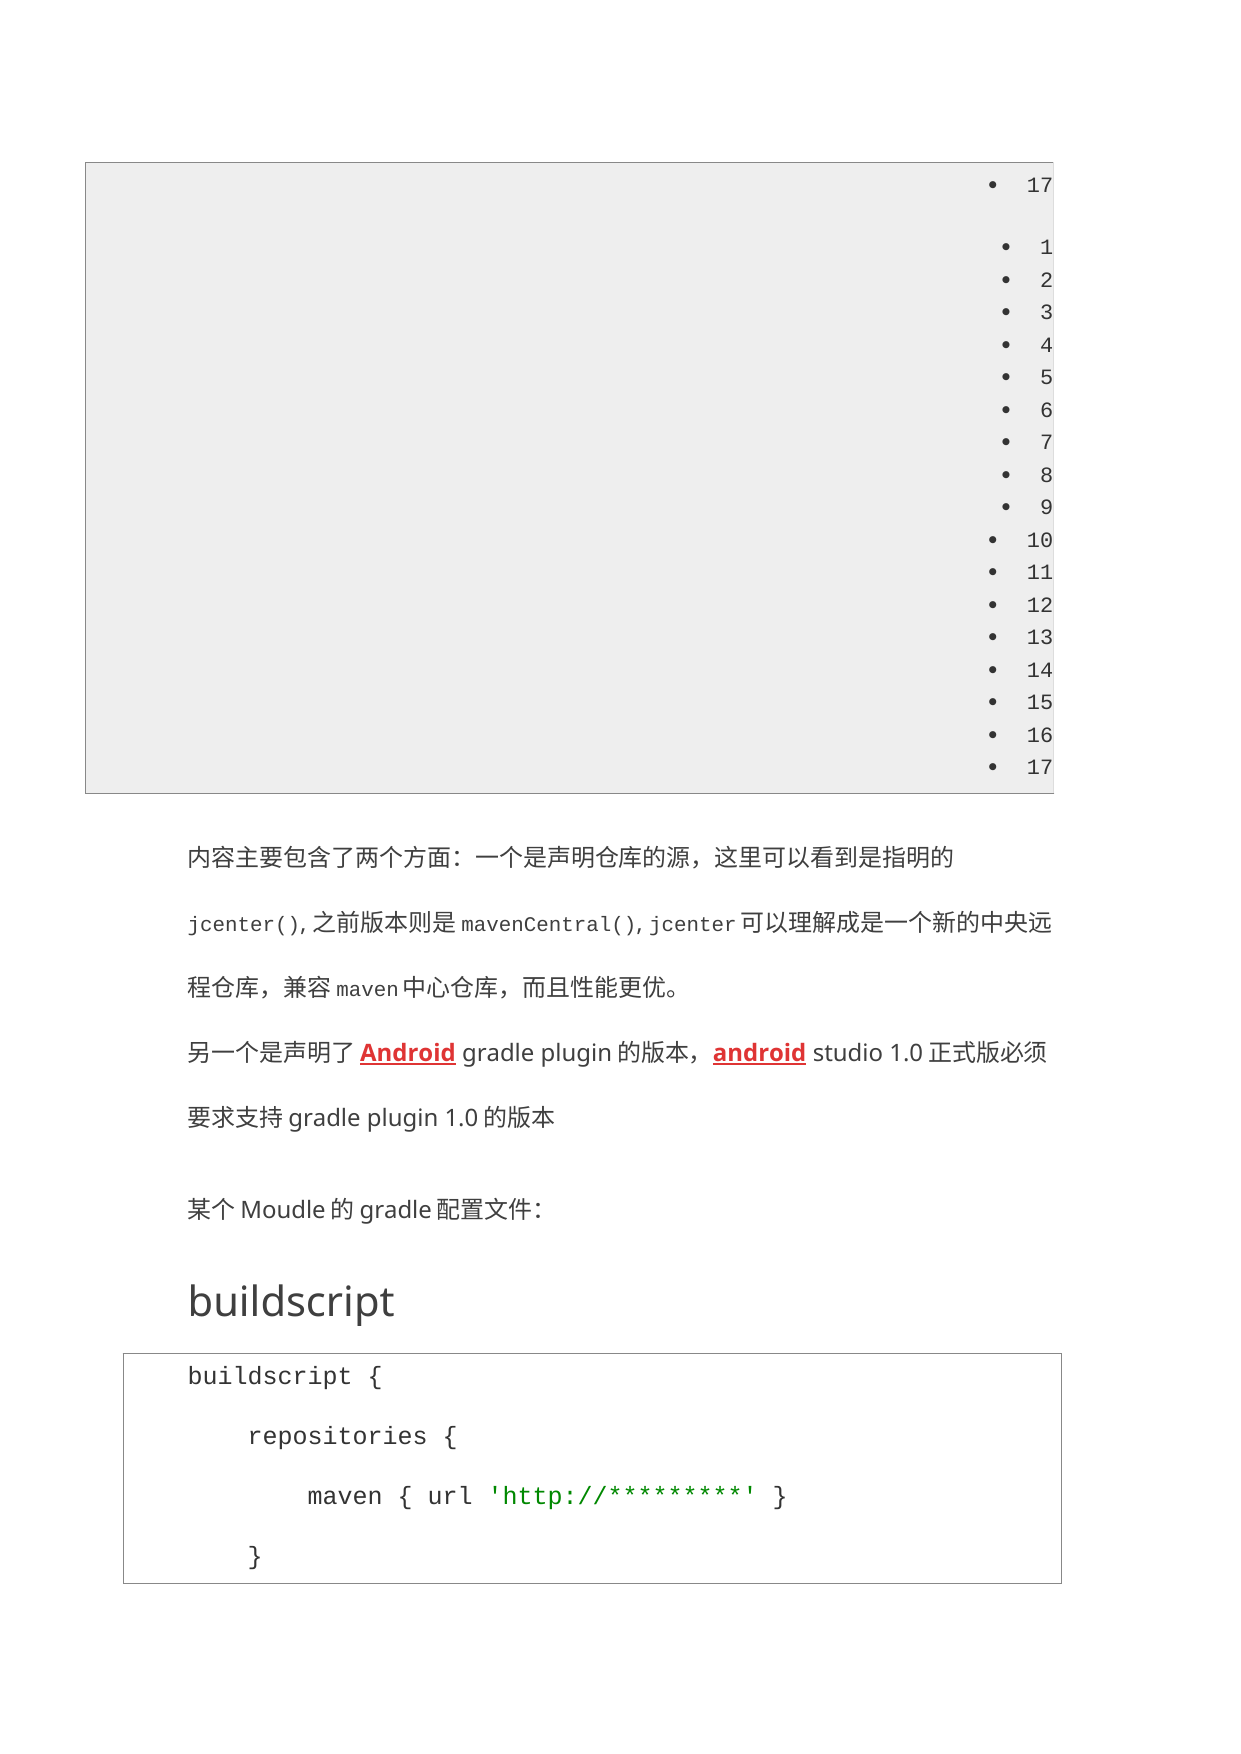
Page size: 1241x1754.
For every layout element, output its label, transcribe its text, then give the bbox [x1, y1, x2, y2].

text 某个Moudle的gradle配置文件： [187, 1176, 1053, 1241]
list 16 [86, 711, 1053, 744]
text maven { url 'http://*********' } [124, 1473, 1061, 1514]
list 8 [86, 451, 1053, 484]
list 10 [86, 516, 1053, 549]
list 12 [86, 581, 1053, 614]
list 9 [86, 484, 1053, 516]
list 13 [86, 614, 1053, 646]
list 3 [86, 289, 1053, 321]
list 14 [86, 646, 1053, 679]
text repositories { [124, 1413, 1061, 1454]
list 7 [86, 419, 1053, 451]
list 4 [86, 321, 1053, 354]
list 1 [86, 224, 1053, 256]
text 内容主要包含了两个方面：一个是声明仓库的源，这里可以看到是指明的jcenter(), 之前版本则是mavenCentral(), jcenter可以理解成是一个新的中央远程仓库，兼容maven中心仓库，而且性能更优。 另一个是声明了Android gradle plugin的版本，android studio 1.0正式版必须要求支持gradle plugin 1.0的版本 [187, 823, 1053, 1148]
list 5 [86, 354, 1053, 386]
list 11 [86, 549, 1053, 581]
list 6 [86, 386, 1053, 419]
list 2 [86, 256, 1053, 289]
list 17 [86, 744, 1053, 793]
list 17 [86, 163, 1053, 203]
text buildscript [187, 1268, 1053, 1333]
text buildscript { [124, 1354, 1061, 1394]
list 15 [86, 679, 1053, 711]
text } [124, 1533, 1061, 1583]
